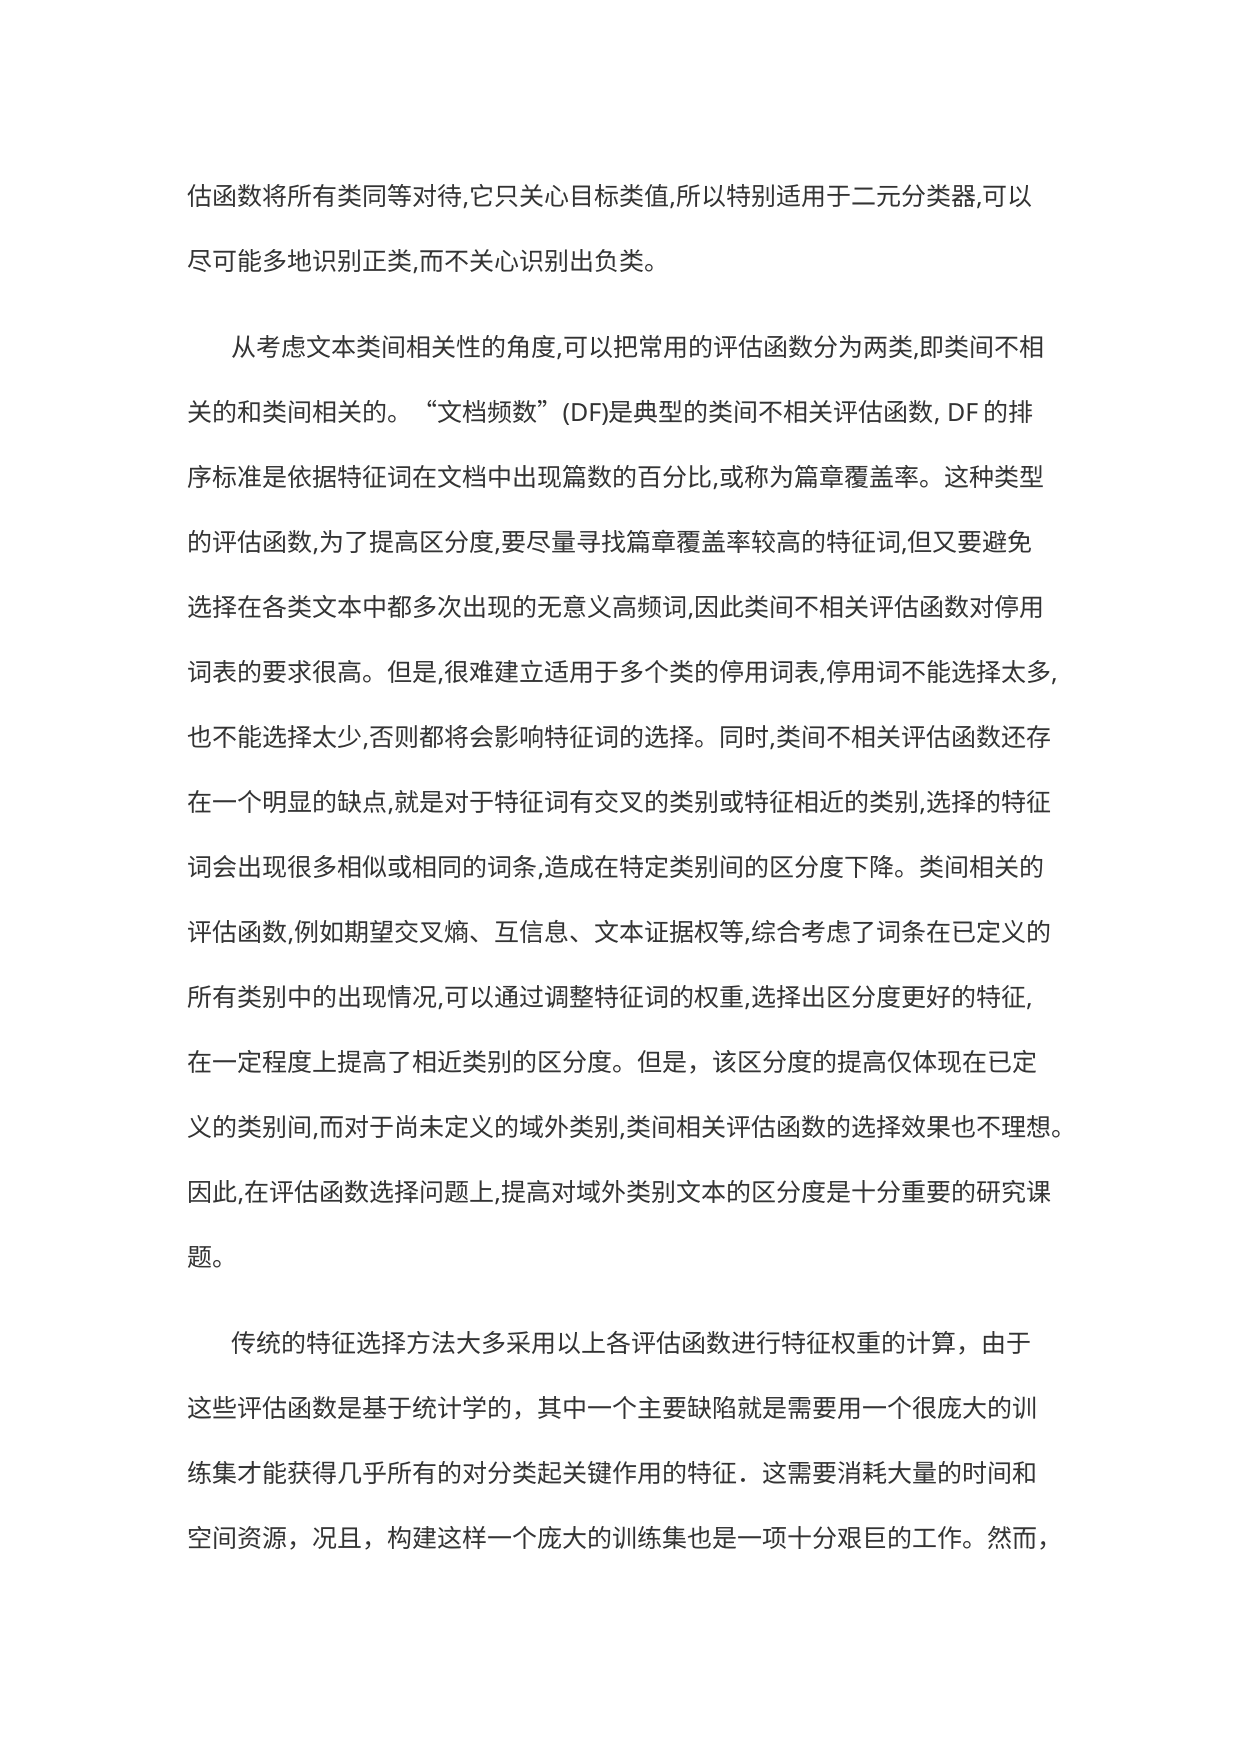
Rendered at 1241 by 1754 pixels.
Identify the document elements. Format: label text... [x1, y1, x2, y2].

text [187, 1309, 1053, 1569]
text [187, 162, 1053, 292]
text 从考虑文本类间相关性的角度,可以把常用的评估函数分为两类,即类间不相关的和类间相关的。“文档频数”(DF)是典型的类间不相关评估函数, DF的排序标准是依据特征词在文档中出现篇数的百分比,或称为篇章覆盖率。这种类型的评估函数,为了提高区分度,要尽量寻找篇章覆盖率较高的特征词,但又要避免选择在各类文本中都多次出现的无意义高频词,因此类间不相关评估函数对停用词表的要求很高。但是,很难建立适用于多个类的停用词表,停用词不能选择太多,也不能选择太少,否则都将会影响特征词的选择。同时,类间不相关评估函数还存在一个明显的缺点,就是对于特征词有交叉的类别或特征相近的类别,选择的特征词会出现很多相似或相同的词条,造成在特定类别间的区分度下降。类间相关的评估函数,例如期望交叉熵、互信息、文本证据权等,综合考虑了词条在已定义的所有类别中的出现情况,可以通过调整特征词的权重,选择出区分度更好的特征,在一定程度上提高了相近类别的区分度。但是，该区分度的提高仅体现在已定义的类别间,而对于尚未定义的域外类别,类间相关评估函数的选择效果也不理想。因此,在评估函数选择问题上,提高对域外类别文本的区分度是十分重要的研究课题。 [187, 313, 1053, 1288]
